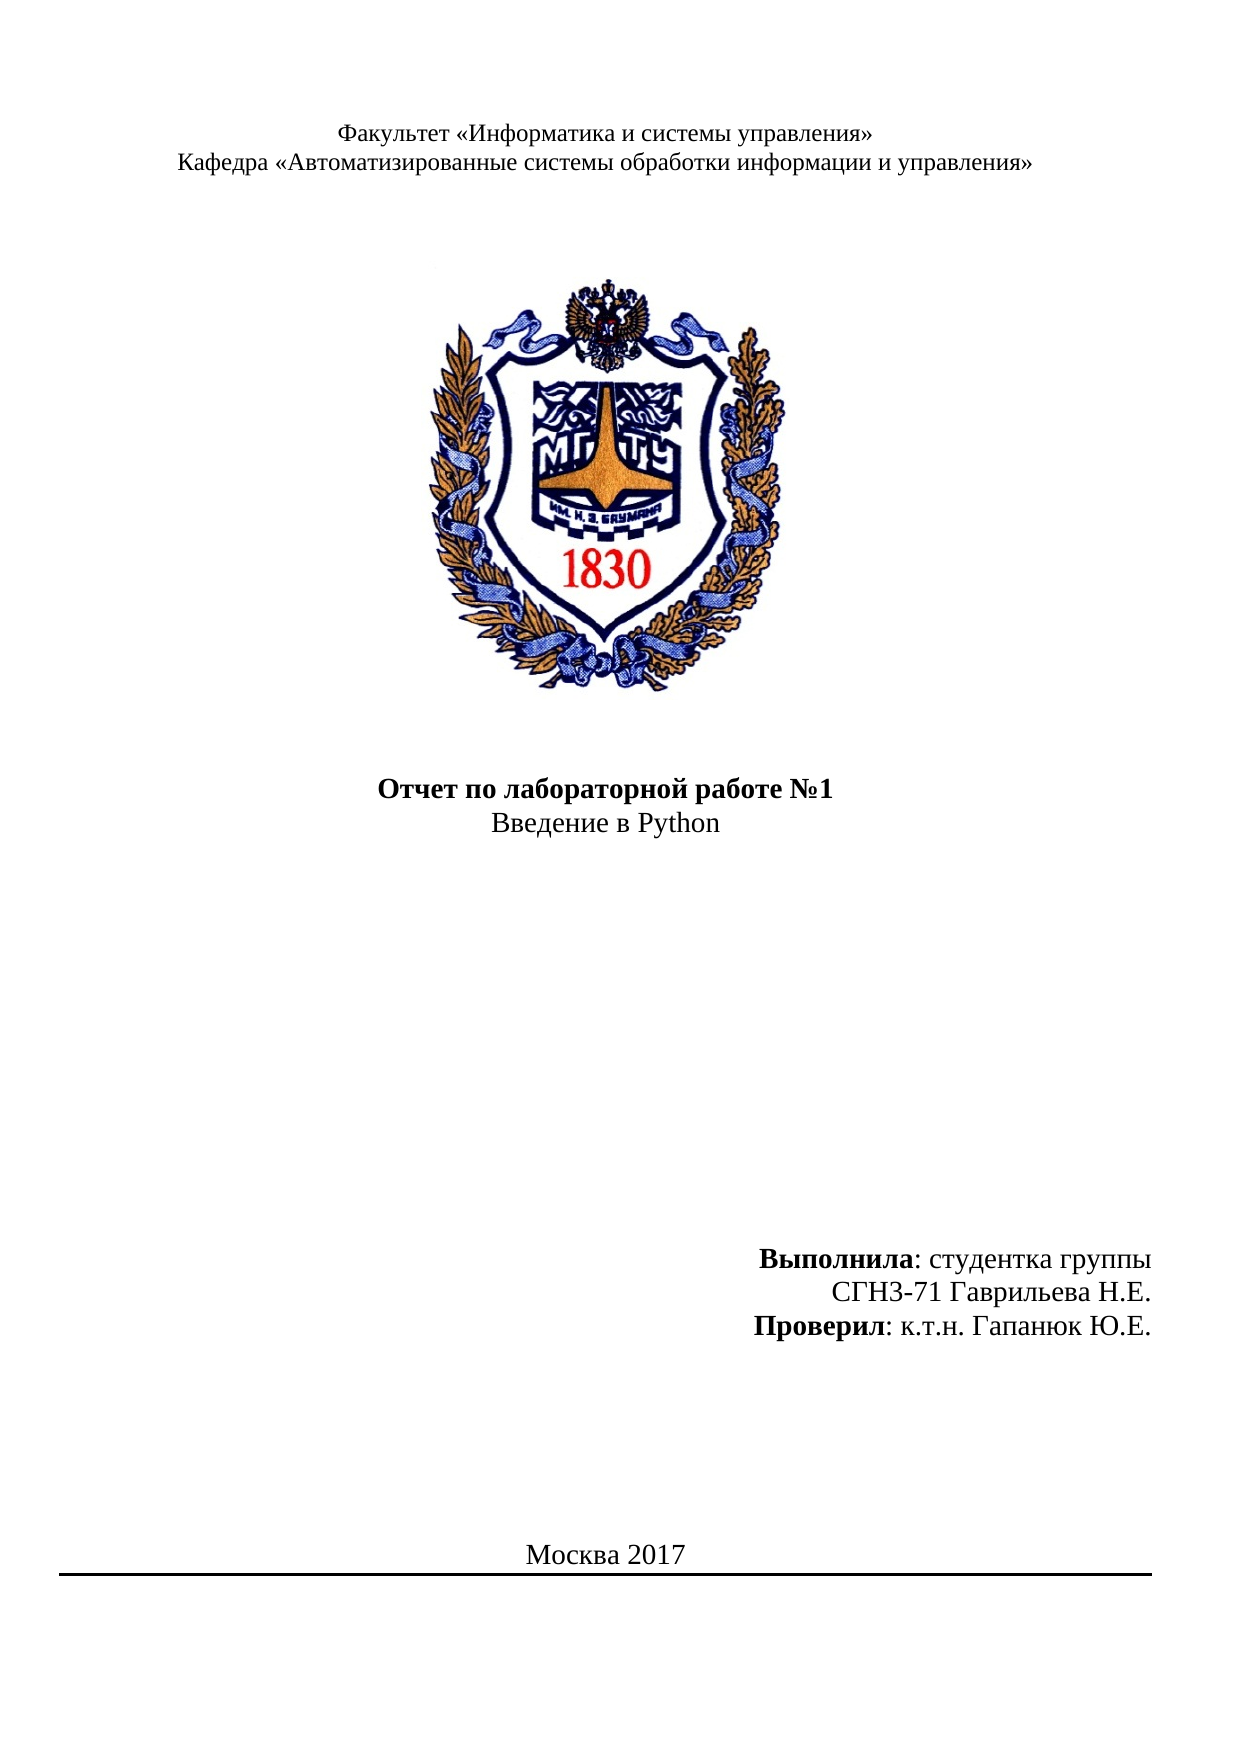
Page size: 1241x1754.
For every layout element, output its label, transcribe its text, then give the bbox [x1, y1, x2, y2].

text Факультет «Информатика и системы управления» [59, 118, 1152, 147]
text СГН3-71 Гаврильева Н.Е. [59, 1274, 1152, 1308]
picture [421, 261, 790, 700]
text Кафедра «Автоматизированные системы обработки информации и управления» [59, 147, 1152, 176]
text Отчет по лабораторной работе №1 [59, 771, 1152, 805]
text Проверил: к.т.н. Гапанюк Ю.Е. [59, 1308, 1152, 1341]
text Выполнила: студентка группы [59, 1241, 1152, 1274]
text Москва 2017 [59, 1537, 1152, 1573]
text Введение в Python [59, 805, 1152, 838]
